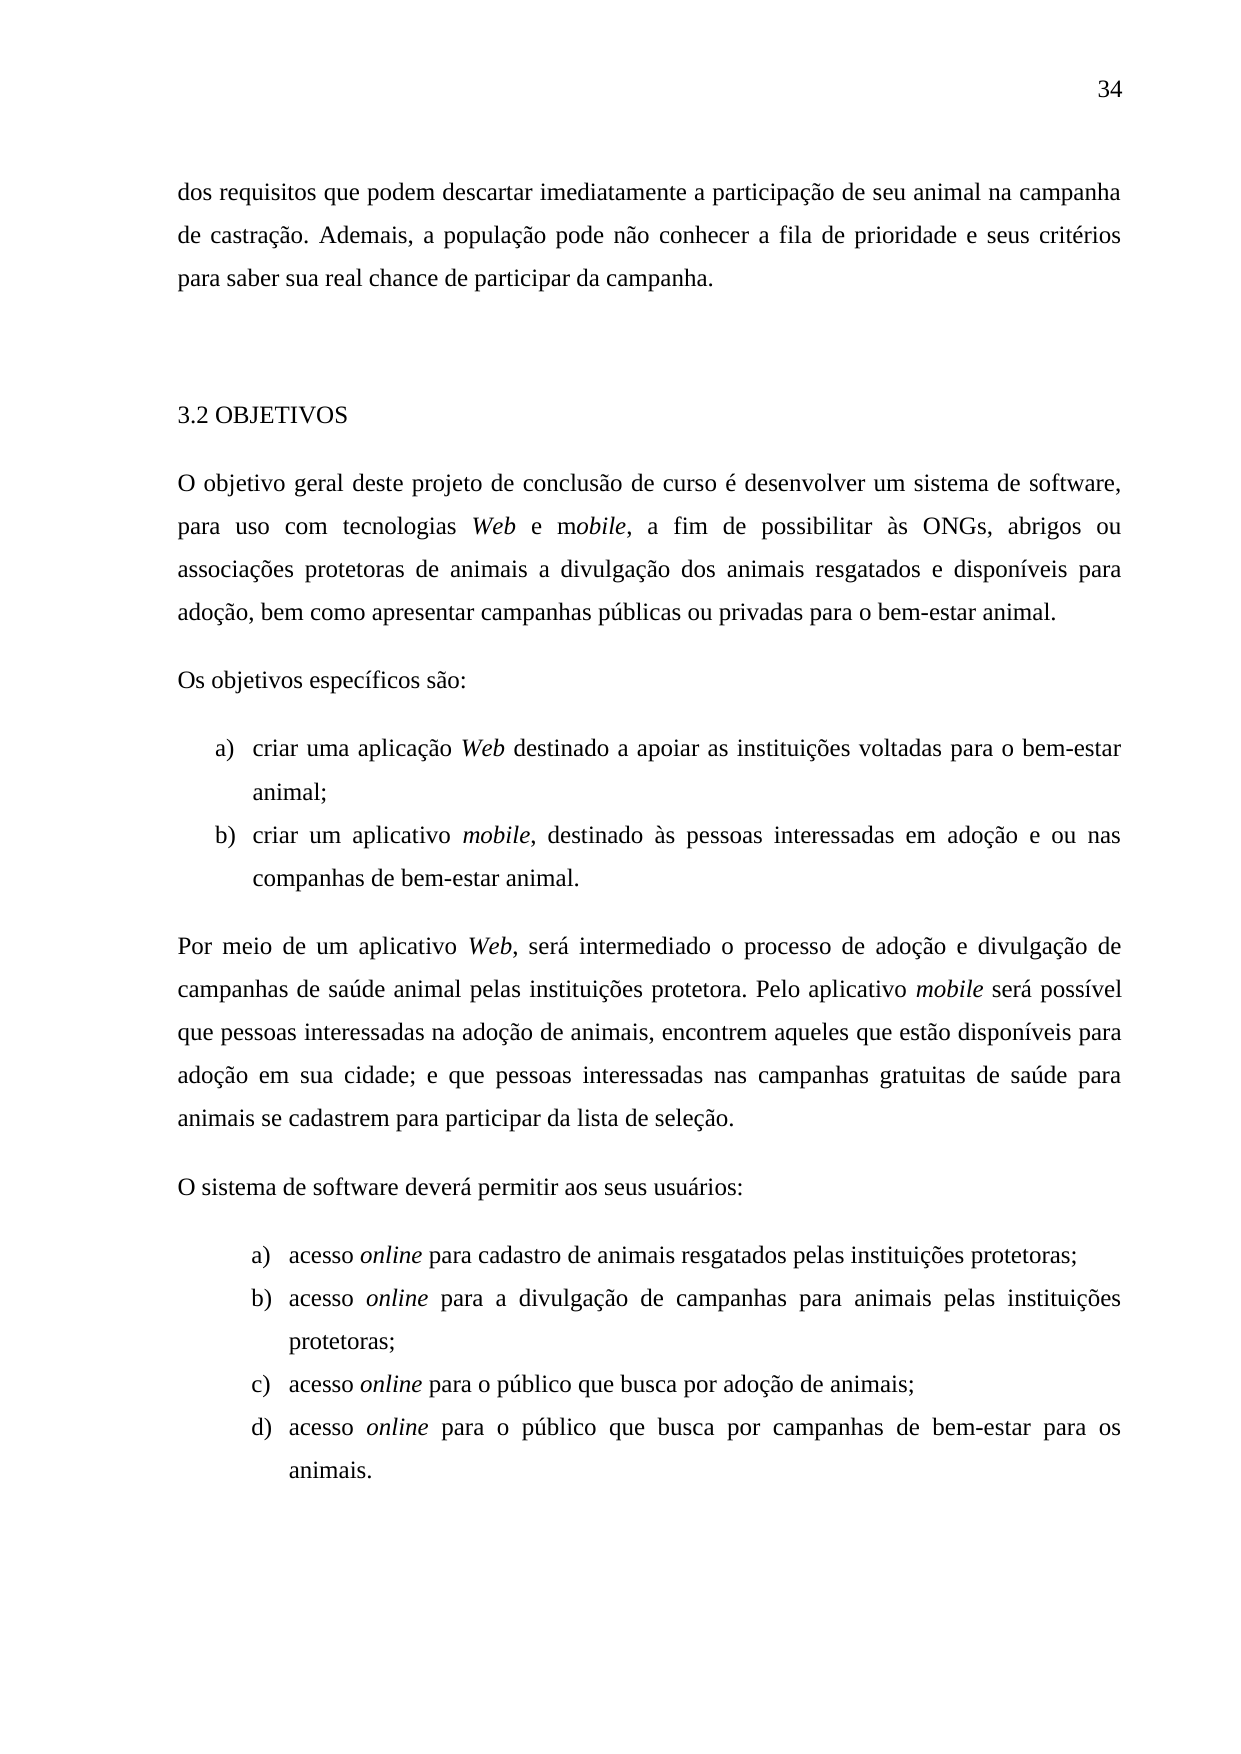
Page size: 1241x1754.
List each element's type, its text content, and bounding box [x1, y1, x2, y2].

list criar um aplicativo mobile, destinado às pessoas interessadas em adoção e ou nas companhas de bem-estar animal. [215, 820, 1122, 892]
list criar uma aplicação Web destinado a apoiar as instituições voltadas para o bem-estar animal; [215, 733, 1122, 805]
list acesso online para cadastro de animais resgatados pelas instituições protetoras; [251, 1240, 1122, 1268]
list acesso online para o público que busca por adoção de animais; [251, 1369, 1122, 1398]
text O objetivo geral deste projeto de conclusão de curso é desenvolver um sistema de software, para uso com tecnologias Web e mobile, a fim de possibilitar às ONGs, abrigos ou associações protetoras de animais a divulgação dos animais resgatados e disponíveis para adoção, bem como apresentar campanhas públicas ou privadas para o bem-estar animal. [177, 468, 1122, 626]
subtitle 3.2 OBJETIVOS [177, 400, 1122, 428]
text Os objetivos específicos são: [177, 665, 1122, 694]
list acesso online para a divulgação de campanhas para animais pelas instituições protetoras; [251, 1283, 1122, 1355]
text O sistema de software deverá permitir aos seus usuários: [177, 1172, 1122, 1200]
list acesso online para o público que busca por campanhas de bem-estar para os animais. [251, 1412, 1122, 1484]
text Por meio de um aplicativo Web, será intermediado o processo de adoção e divulgação de campanhas de saúde animal pelas instituições protetora. Pelo aplicativo mobile será possível que pessoas interessadas na adoção de animais, encontrem aqueles que estão disponíveis para adoção em sua cidade; e que pessoas interessadas nas campanhas gratuitas de saúde para animais se cadastrem para participar da lista de seleção. [177, 931, 1122, 1132]
